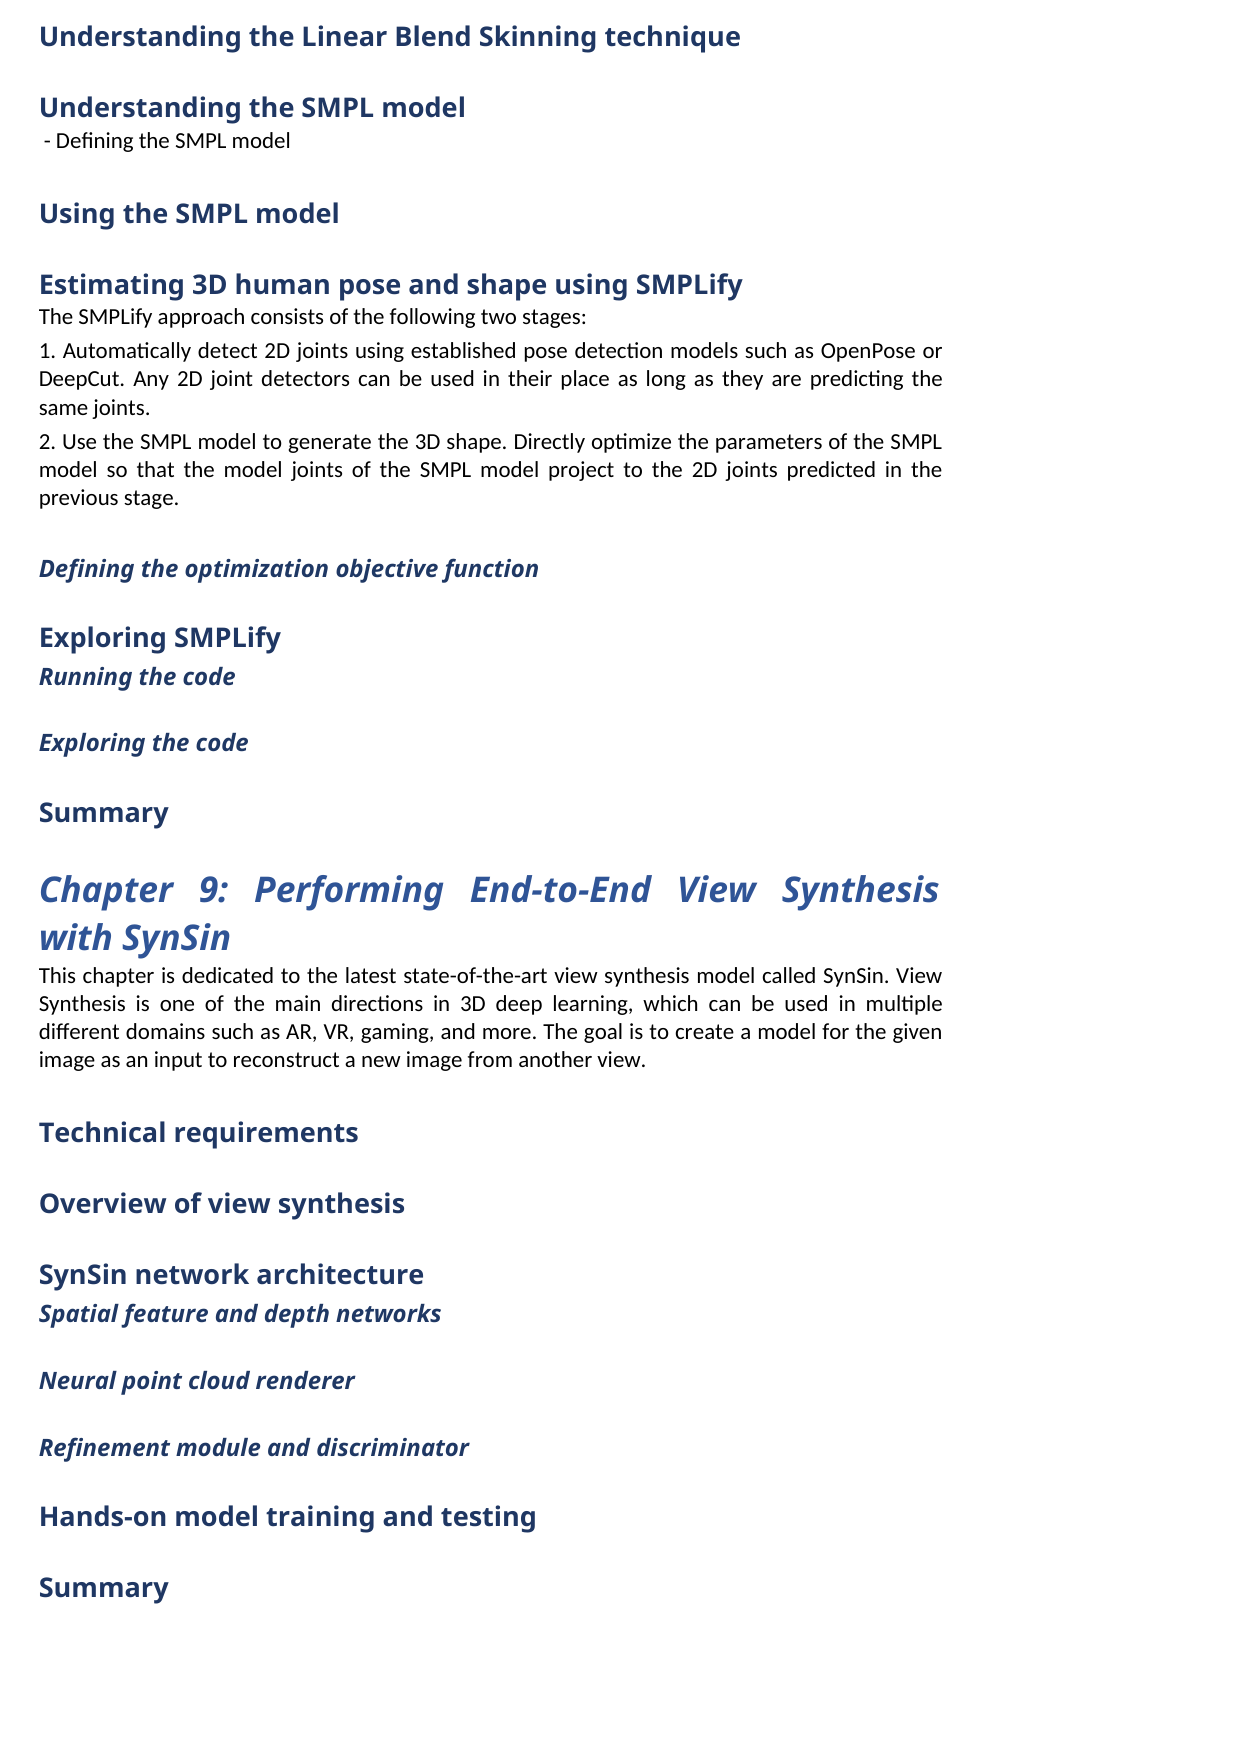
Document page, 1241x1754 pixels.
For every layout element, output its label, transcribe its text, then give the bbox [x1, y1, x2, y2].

subtitle SynSin network architecture [38, 1256, 944, 1292]
subtitle Technical requirements [38, 1113, 944, 1150]
subtitle Chapter 9: Performing End-to-End View Synthesis with SynSin [38, 864, 944, 961]
subtitle Hands-on model training and testing [38, 1497, 944, 1534]
subtitle Understanding the SMPL model [38, 89, 944, 126]
subtitle Summary [38, 793, 944, 830]
subtitle Neural point cloud renderer [38, 1363, 944, 1396]
text 1. Automatically detect 2D joints using established pose detection models such as OpenPose or DeepCut. Any 2D joint detectors can be used in their place as long as they are predicting the same joints. [38, 337, 944, 421]
subtitle Estimating 3D human pose and shape using SMPLify [38, 265, 944, 302]
subtitle Summary [38, 1568, 944, 1605]
subtitle Refinement module and discriminator [38, 1430, 944, 1463]
subtitle Overview of view synthesis [38, 1184, 944, 1221]
text - Defining the SMPL model [38, 126, 944, 154]
subtitle Spatial feature and depth networks [38, 1297, 944, 1329]
subtitle Running the code [38, 659, 944, 692]
subtitle Using the SMPL model [38, 194, 944, 231]
text 2. Use the SMPL model to generate the 3D shape. Directly optimize the parameters of the SMPL model so that the model joints of the SMPL model project to the 2D joints predicted in the previous stage. [38, 427, 944, 511]
subtitle Understanding the Linear Blend Skinning technique [38, 18, 944, 54]
text This chapter is dedicated to the latest state-of-the-art view synthesis model called SynSin. View Synthesis is one of the main directions in 3D deep learning, which can be used in multiple different domains such as AR, VR, gaming, and more. The goal is to create a model for the given image as an input to reconstruct a new image from another view. [38, 961, 944, 1073]
subtitle Exploring the code [38, 726, 944, 759]
text The SMPLify approach consists of the following two stages: [38, 302, 944, 330]
subtitle Defining the optimization objective function [38, 551, 944, 584]
subtitle Exploring SMPLify [38, 618, 944, 655]
